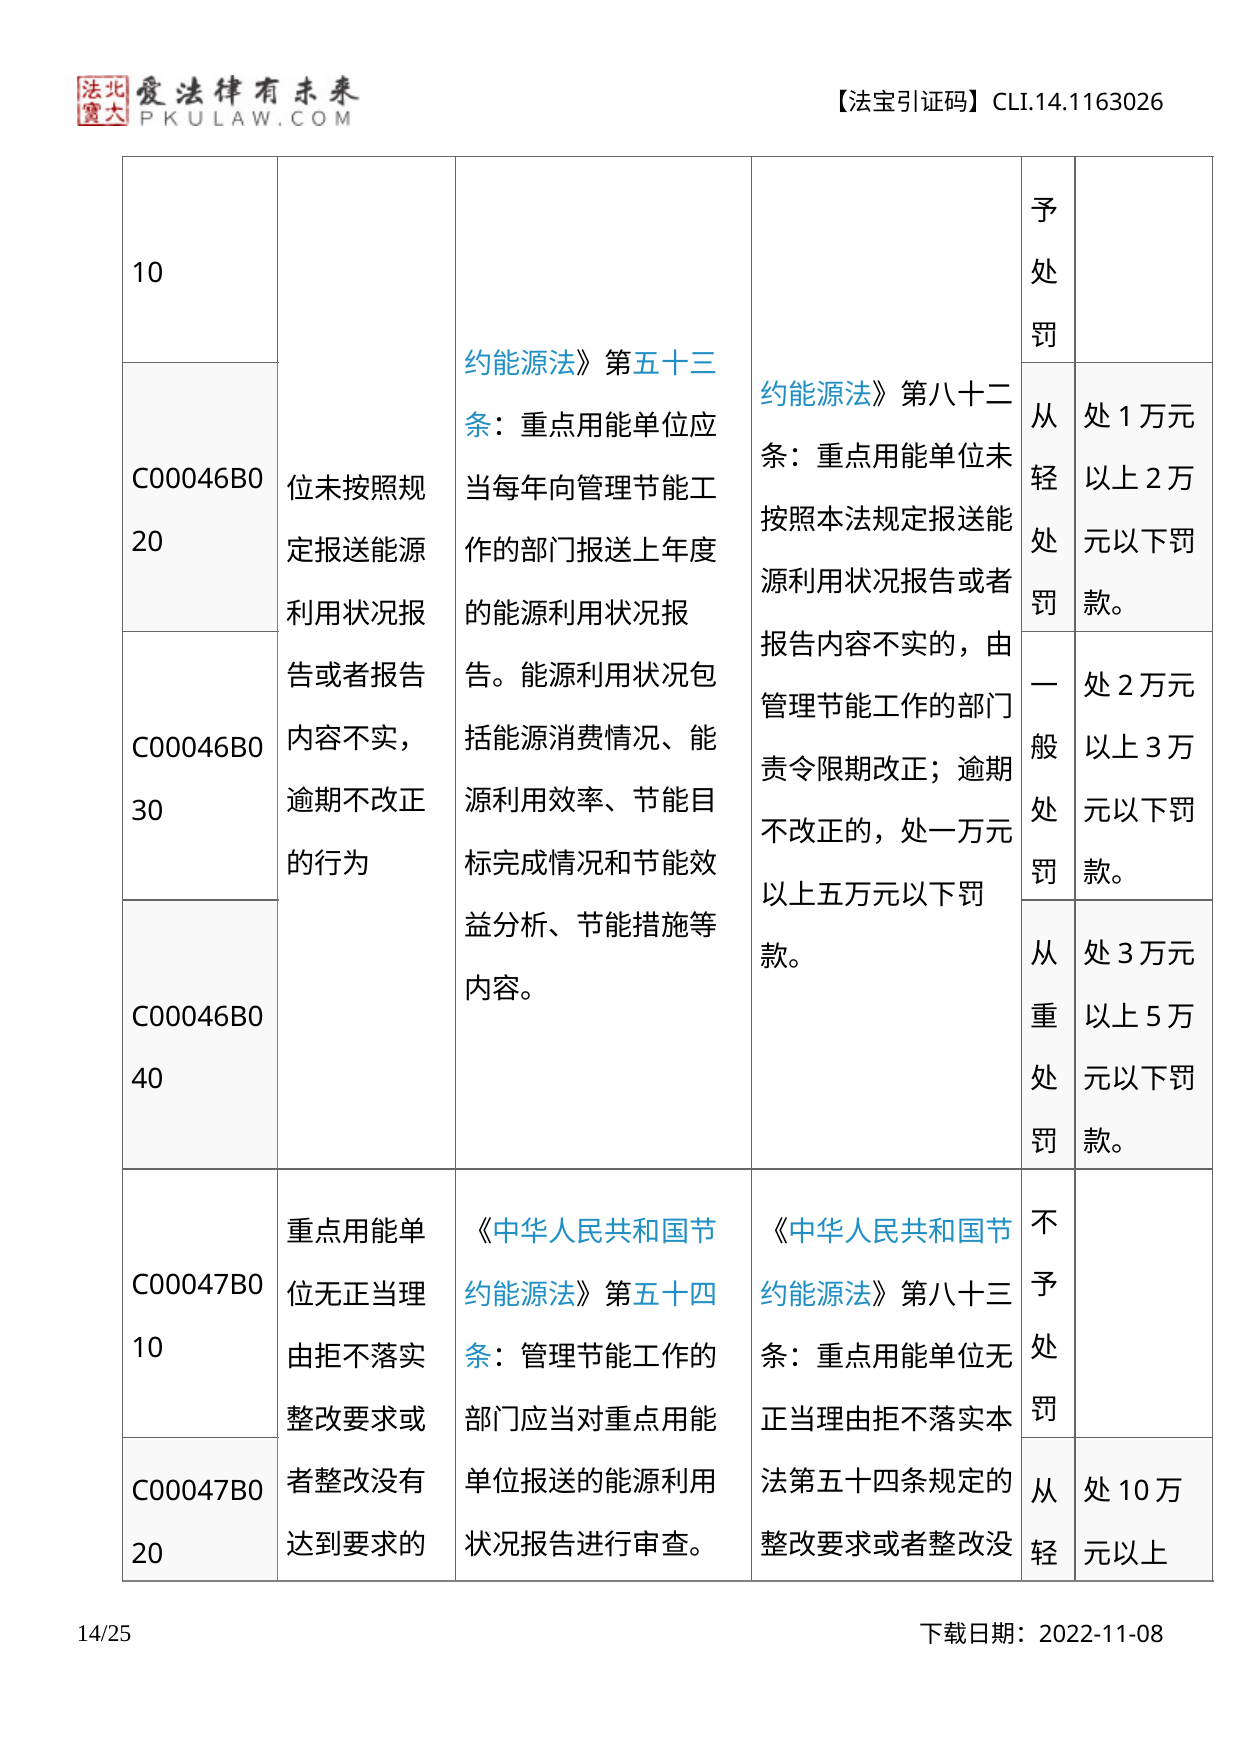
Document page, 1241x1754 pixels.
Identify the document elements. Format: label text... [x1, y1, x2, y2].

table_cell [752, 157, 1021, 1168]
table_cell C00046B040 [123, 901, 277, 1168]
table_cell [278, 157, 455, 1168]
table_cell C00046B030 [123, 632, 277, 899]
table_cell [1076, 157, 1212, 362]
table_cell 一般处罚 [1022, 632, 1074, 899]
table_cell C00047B020 [123, 1438, 277, 1580]
table_cell 不予处罚 [1022, 1170, 1074, 1436]
table_cell 处10万元以上15万元以下罚款。 [1076, 1438, 1212, 1580]
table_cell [456, 157, 751, 1168]
table_cell 不予处罚 [1022, 157, 1074, 362]
table_cell C00046B020 [123, 363, 277, 631]
table_cell 重点用能单位无正当理由拒不落实整改要求或者整改没有达到要求的行为 [278, 1170, 455, 1580]
table_cell 从轻处罚 [1022, 363, 1074, 631]
table_cell 处2万元以上3万元以下罚款。 [1076, 632, 1212, 899]
table_cell 《中华人民共和国节约能源法》第八十三条：重点用能单位无正当理由拒不落实本法第五十四条规定的整改要求或者整改没有达到要求的，由管理节能工作的部门处十万元以上三十万元以下罚款。 [752, 1170, 1021, 1580]
table_cell 从轻处罚 [1022, 1438, 1074, 1580]
table_cell C00046B010 [123, 157, 277, 362]
table_cell [1076, 1170, 1212, 1436]
picture [76, 75, 361, 126]
table_cell 《中华人民共和国节约能源法》第五十四条：管理节能工作的部门应当对重点用能单位报送的能源利用状况报告进行审查。对节能管理制度不健全、节能措施不落实、能源利用效率低的重点用能单位，管理节能工作的部门应当开展现场调查，组织实施用能设备能源效率检测，责令实施能源审计，并提出书面整改要求，限期整改。 [456, 1170, 751, 1580]
table_cell 处1万元以上2万元以下罚款。 [1076, 363, 1212, 631]
table_cell C00047B010 [123, 1170, 277, 1436]
table_cell 从重处罚 [1022, 901, 1074, 1168]
table_cell 处3万元以上5万元以下罚款。 [1076, 901, 1212, 1168]
